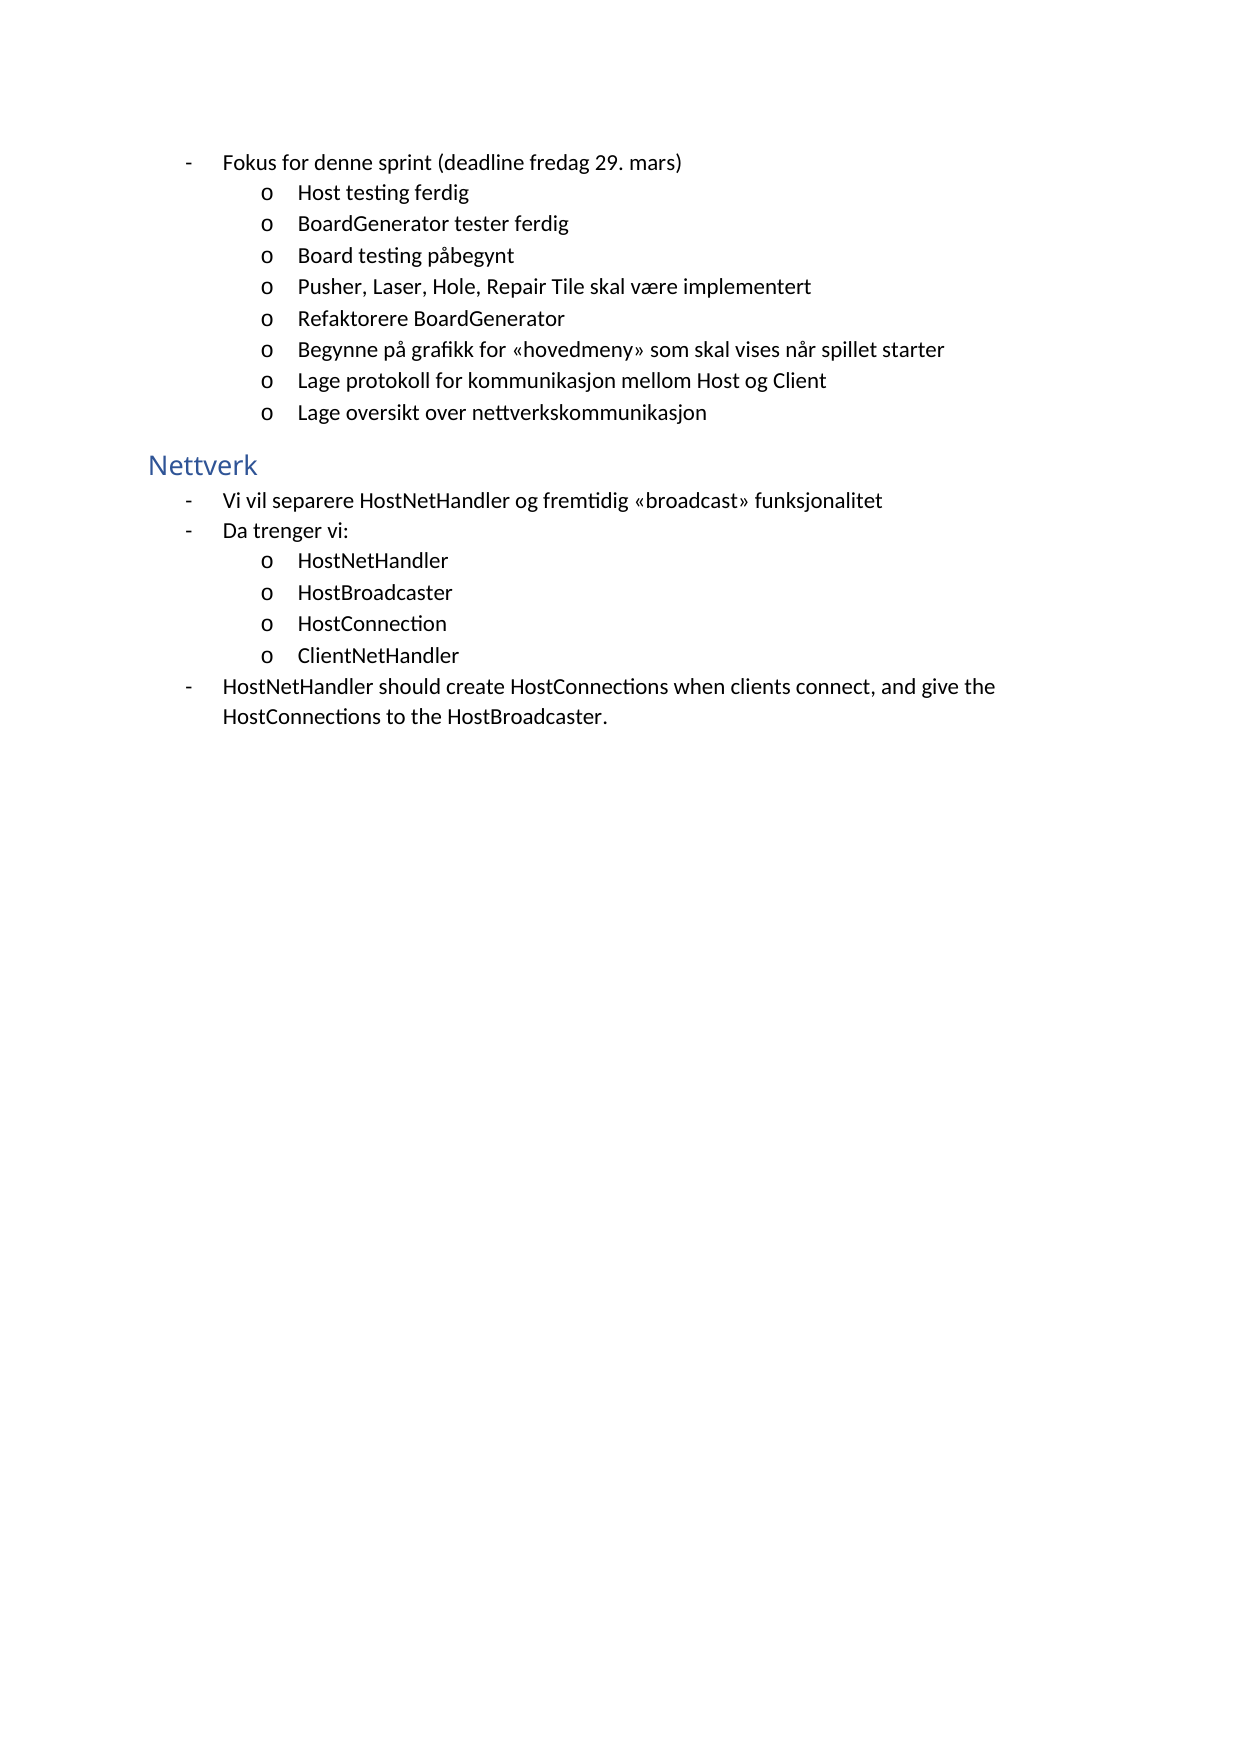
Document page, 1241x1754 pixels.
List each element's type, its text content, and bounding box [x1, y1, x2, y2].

list HostConnection [260, 609, 1093, 638]
list Lage protokoll for kommunikasjon mellom Host og Client [260, 367, 1093, 396]
list Da trenger vi: [185, 516, 1093, 544]
list Board testing påbegynt [260, 241, 1093, 270]
list HostBroadcaster [260, 578, 1093, 607]
list Fokus for denne sprint (deadline fredag 29. mars) [185, 148, 1093, 176]
list Refaktorere BoardGenerator [260, 304, 1093, 333]
list ClientNetHandler [260, 641, 1093, 670]
list BoardGenerator tester ferdig [260, 209, 1093, 238]
list Host testing ferdig [260, 178, 1093, 207]
list Begynne på grafikk for «hovedmeny» som skal vises når spillet starter [260, 335, 1093, 364]
list HostNetHandler should create HostConnections when clients connect, and give the HostConnections to the HostBroadcaster. [185, 672, 1093, 730]
list HostNetHandler [260, 546, 1093, 576]
list Lage oversikt over nettverkskommunikasjon [260, 398, 1093, 427]
subtitle Nettverk [148, 446, 1093, 483]
list Pusher, Laser, Hole, Repair Tile skal være implementert [260, 272, 1093, 301]
list Vi vil separere HostNetHandler og fremtidig «broadcast» funksjonalitet [185, 486, 1093, 514]
